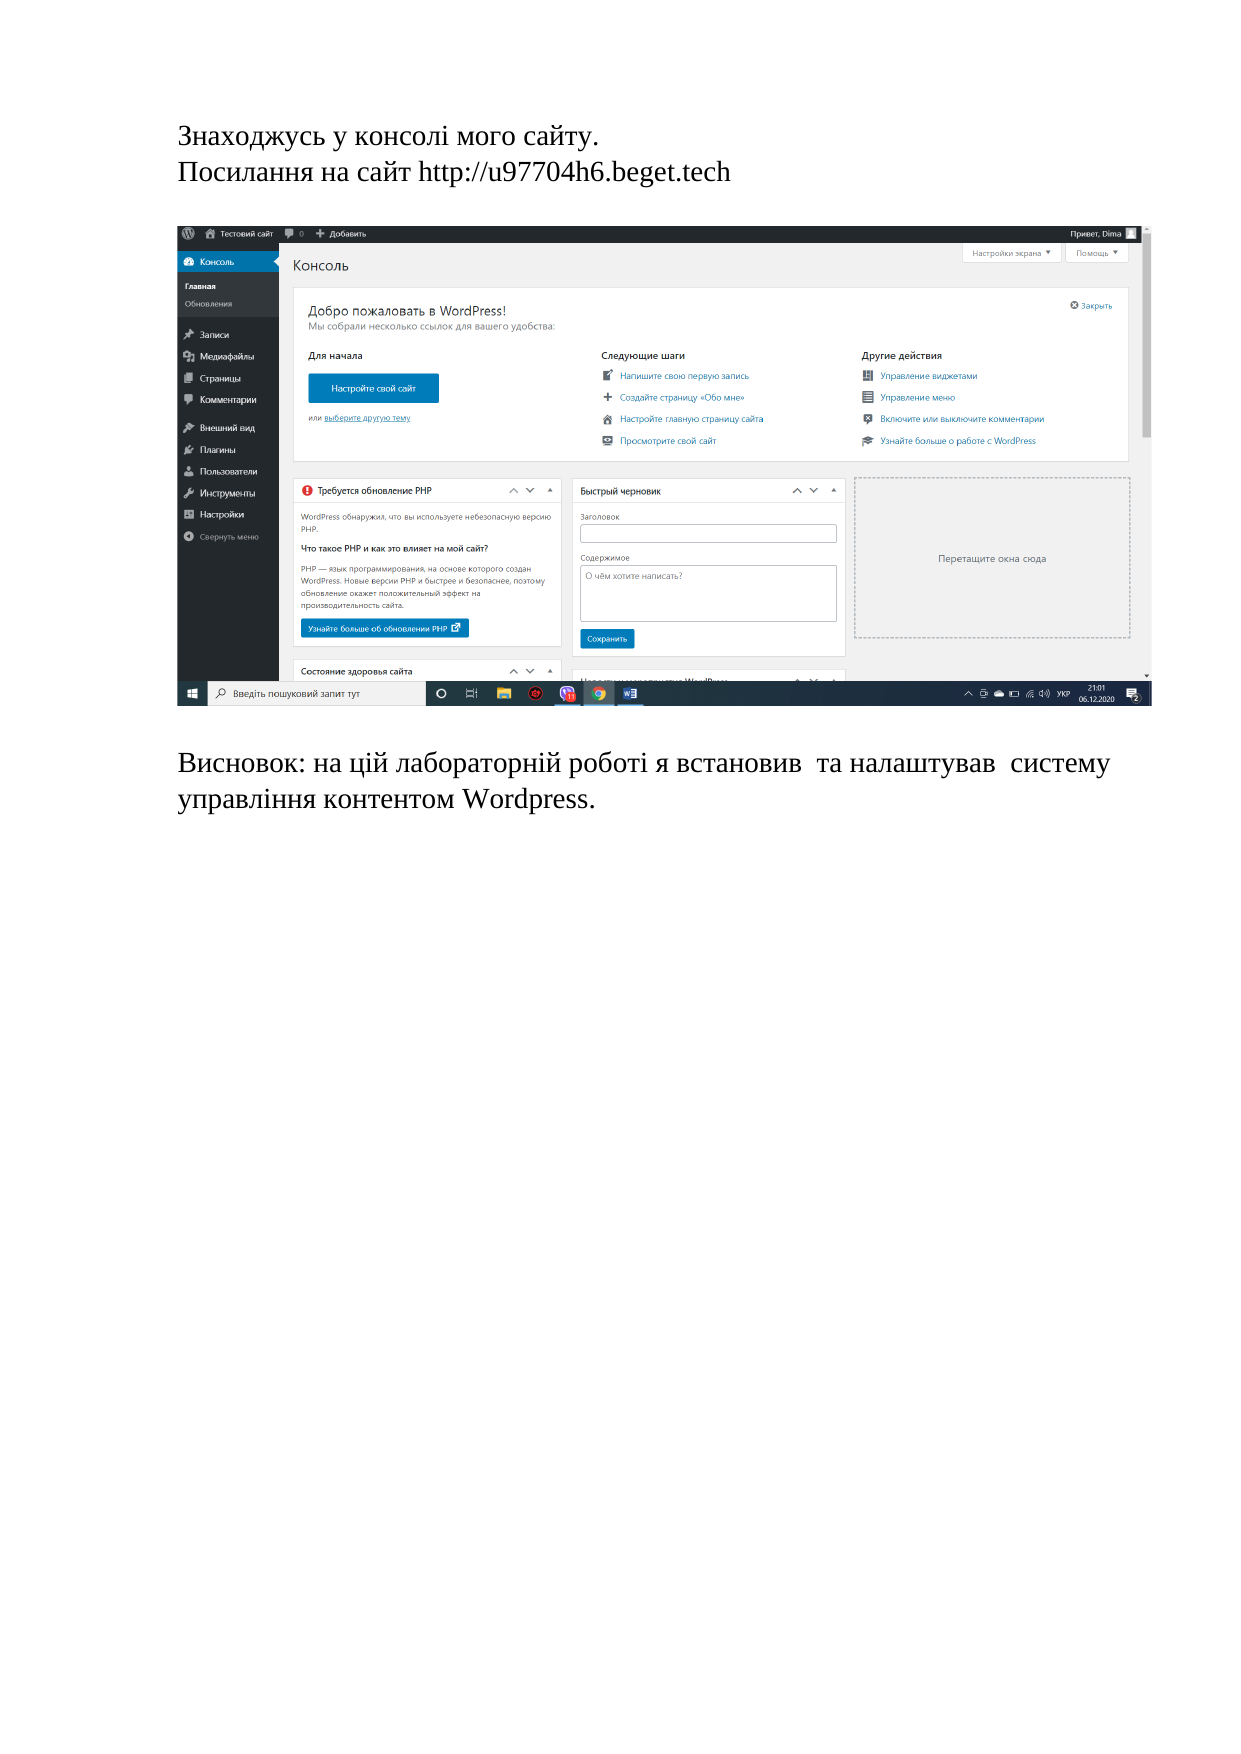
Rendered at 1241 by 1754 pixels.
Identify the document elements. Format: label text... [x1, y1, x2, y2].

picture [184, 258, 193, 265]
text Висновок: на цій лабораторній роботі я встановив та налаштував систему управління контентом Wordpress. [177, 745, 1152, 814]
picture [177, 226, 1152, 706]
text Посилання на сайт http://u97704h6.beget.tech [177, 154, 1152, 188]
text Знаходжусь у консолі мого сайту. [177, 118, 1152, 152]
